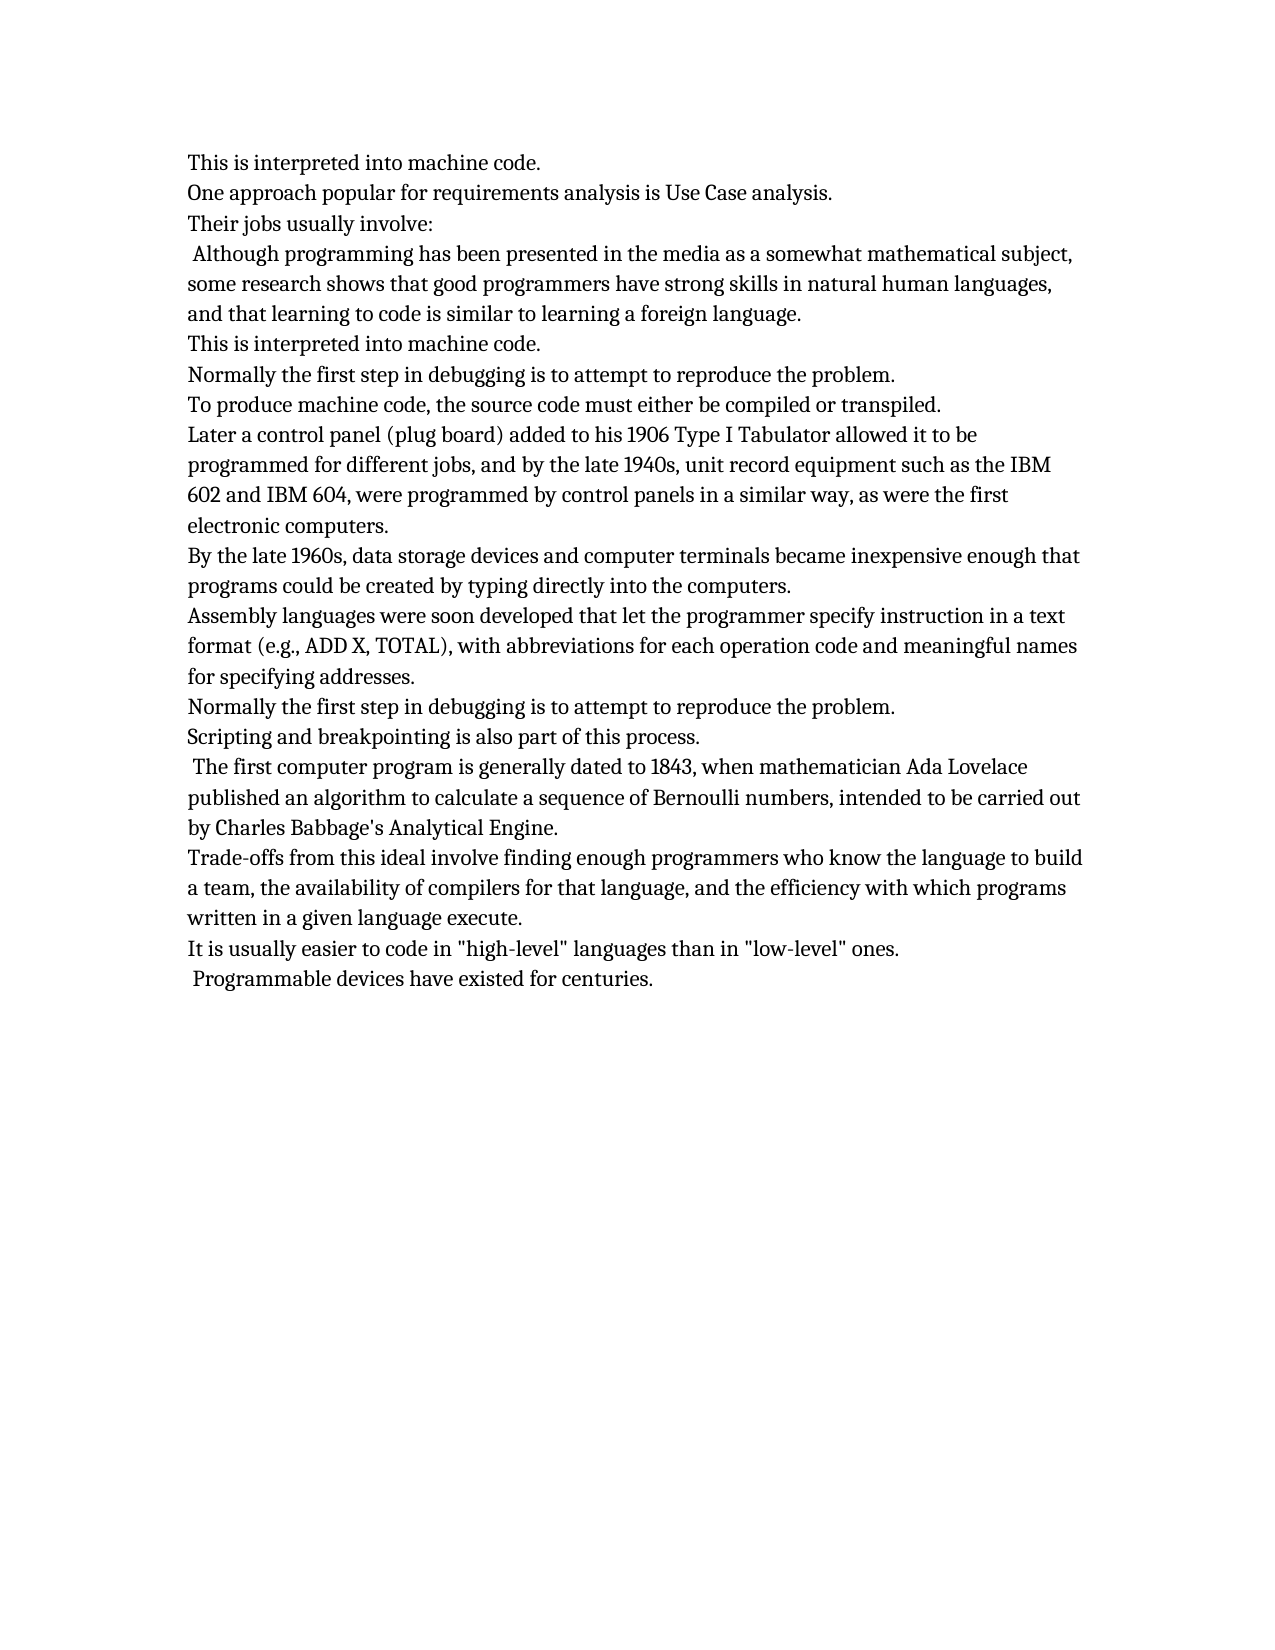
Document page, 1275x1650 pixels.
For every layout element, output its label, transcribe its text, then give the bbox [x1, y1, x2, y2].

text This is interpreted into machine code. One approach popular for requirements analysis is Use Case analysis. Their jobs usually involve: Although programming has been presented in the media as a somewhat mathematical subject, some research shows that good programmers have strong skills in natural human languages, and that learning to code is similar to learning a foreign language. This is interpreted into machine code. Normally the first step in debugging is to attempt to reproduce the problem. To produce machine code, the source code must either be compiled or transpiled. Later a control panel (plug board) added to his 1906 Type I Tabulator allowed it to be programmed for different jobs, and by the late 1940s, unit record equipment such as the IBM 602 and IBM 604, were programmed by control panels in a similar way, as were the first electronic computers. By the late 1960s, data storage devices and computer terminals became inexpensive enough that programs could be created by typing directly into the computers. Assembly languages were soon developed that let the programmer specify instruction in a text format (e.g., ADD X, TOTAL), with abbreviations for each operation code and meaningful names for specifying addresses. Normally the first step in debugging is to attempt to reproduce the problem. Scripting and breakpointing is also part of this process. The first computer program is generally dated to 1843, when mathematician Ada Lovelace published an algorithm to calculate a sequence of Bernoulli numbers, intended to be carried out by Charles Babbage's Analytical Engine. Trade-offs from this ideal involve finding enough programmers who know the language to build a team, the availability of compilers for that language, and the efficiency with which programs written in a given language execute. It is usually easier to code in "high-level" languages than in "low-level" ones. Programmable devices have existed for centuries. [187, 150, 1087, 992]
